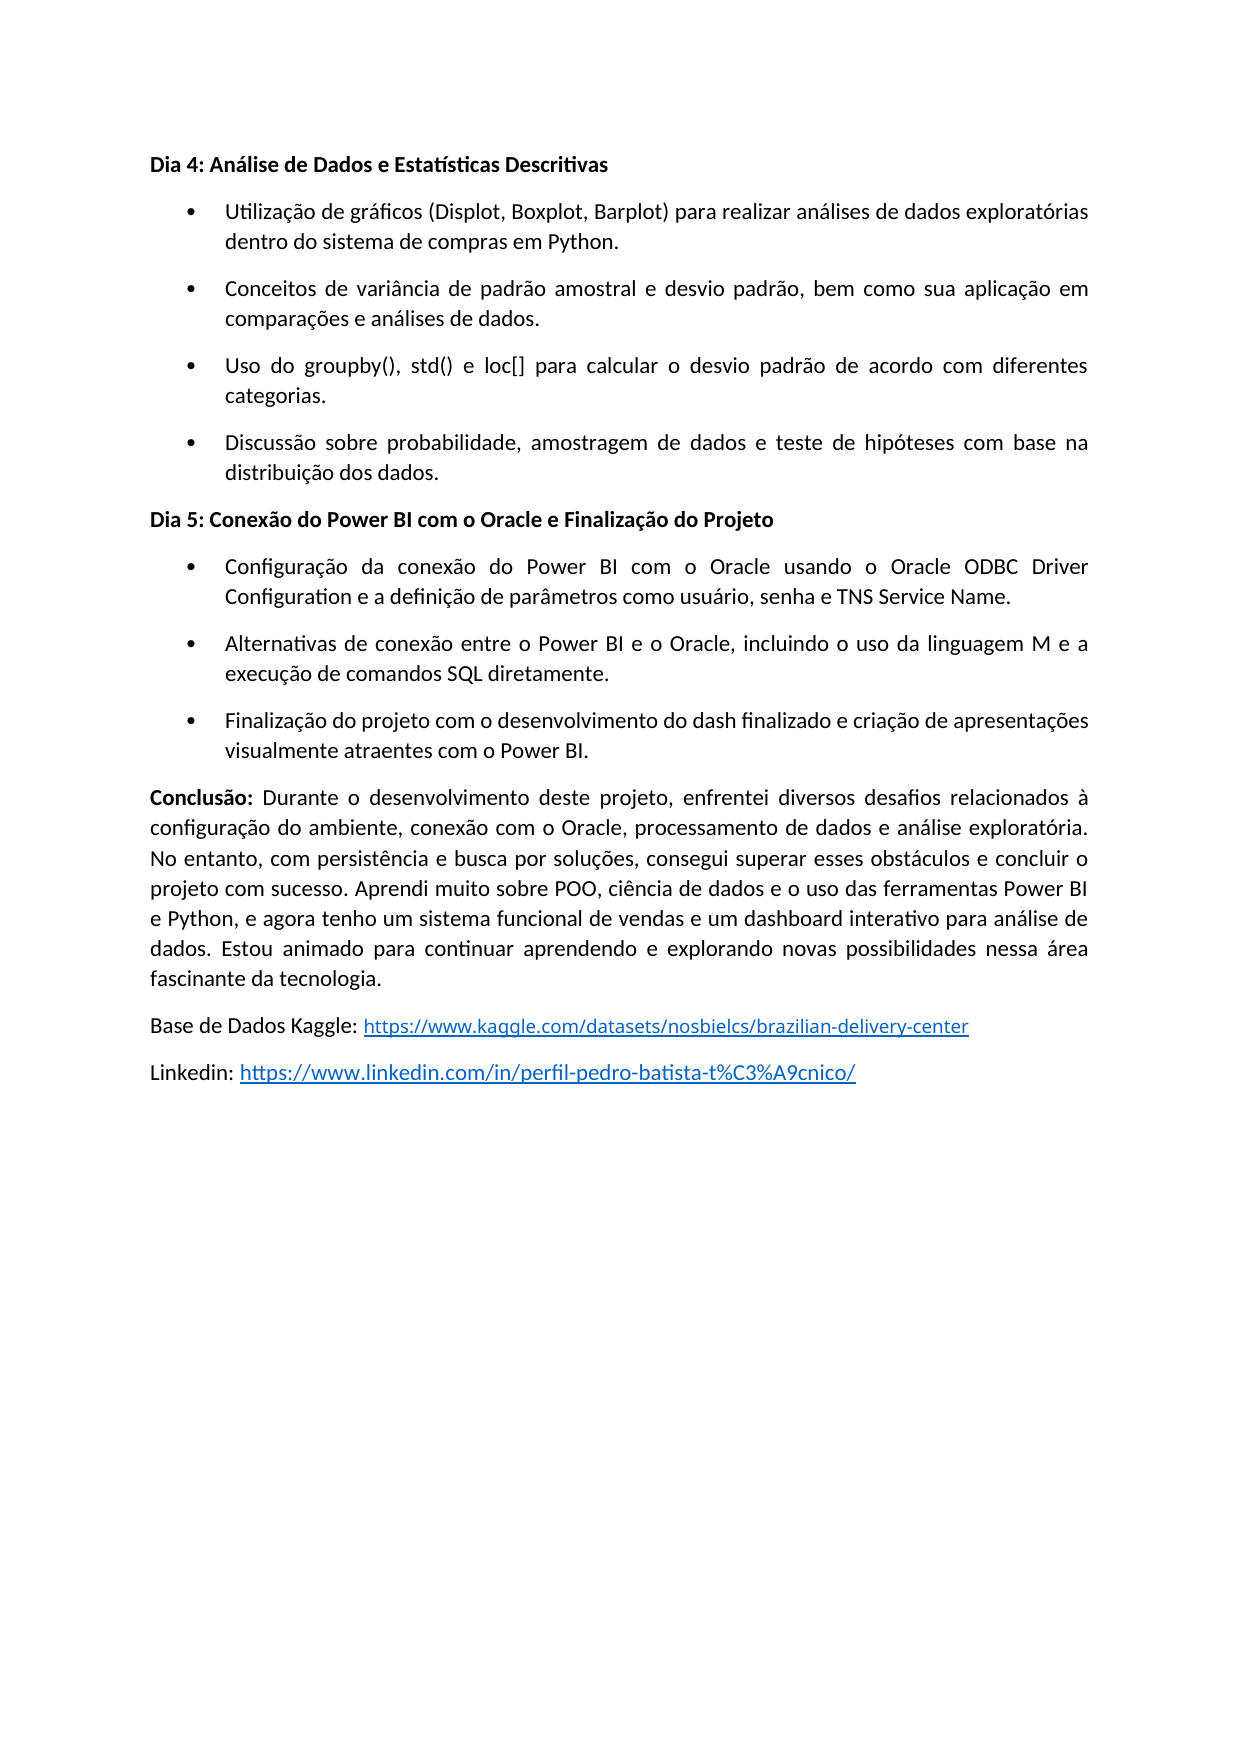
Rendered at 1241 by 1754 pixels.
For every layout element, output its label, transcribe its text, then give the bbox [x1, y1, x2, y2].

list Discussão sobre probabilidade, amostragem de dados e teste de hipóteses com base na distribuição dos dados. [187, 428, 1090, 486]
list Conceitos de variância de padrão amostral e desvio padrão, bem como sua aplicação em comparações e análises de dados. [187, 274, 1090, 332]
list Alternativas de conexão entre o Power BI e o Oracle, incluindo o uso da linguagem M e a execução de comandos SQL diretamente. [187, 629, 1090, 687]
text Linkedin: https://www.linkedin.com/in/perfil-pedro-batista-t%C3%A9cnico/ [150, 1058, 1090, 1086]
text Dia 4: Análise de Dados e Estatísticas Descritivas [150, 150, 1090, 178]
text Dia 5: Conexão do Power BI com o Oracle e Finalização do Projeto [150, 505, 1090, 533]
text Base de Dados Kaggle: https://www.kaggle.com/datasets/nosbielcs/brazilian-delivery-center [150, 1011, 1090, 1039]
list Uso do groupby(), std() e loc[] para calcular o desvio padrão de acordo com diferentes categorias. [187, 351, 1090, 409]
list Utilização de gráficos (Displot, Boxplot, Barplot) para realizar análises de dados exploratórias dentro do sistema de compras em Python. [187, 197, 1090, 255]
list Finalização do projeto com o desenvolvimento do dash finalizado e criação de apresentações visualmente atraentes com o Power BI. [187, 706, 1090, 764]
list Configuração da conexão do Power BI com o Oracle usando o Oracle ODBC Driver Configuration e a definição de parâmetros como usuário, senha e TNS Service Name. [187, 552, 1090, 610]
text Conclusão: Durante o desenvolvimento deste projeto, enfrentei diversos desafios relacionados à configuração do ambiente, conexão com o Oracle, processamento de dados e análise exploratória. No entanto, com persistência e busca por soluções, consegui superar esses obstáculos e concluir o projeto com sucesso. Aprendi muito sobre POO, ciência de dados e o uso das ferramentas Power BI e Python, e agora tenho um sistema funcional de vendas e um dashboard interativo para análise de dados. Estou animado para continuar aprendendo e explorando novas possibilidades nessa área fascinante da tecnologia. [150, 783, 1090, 993]
